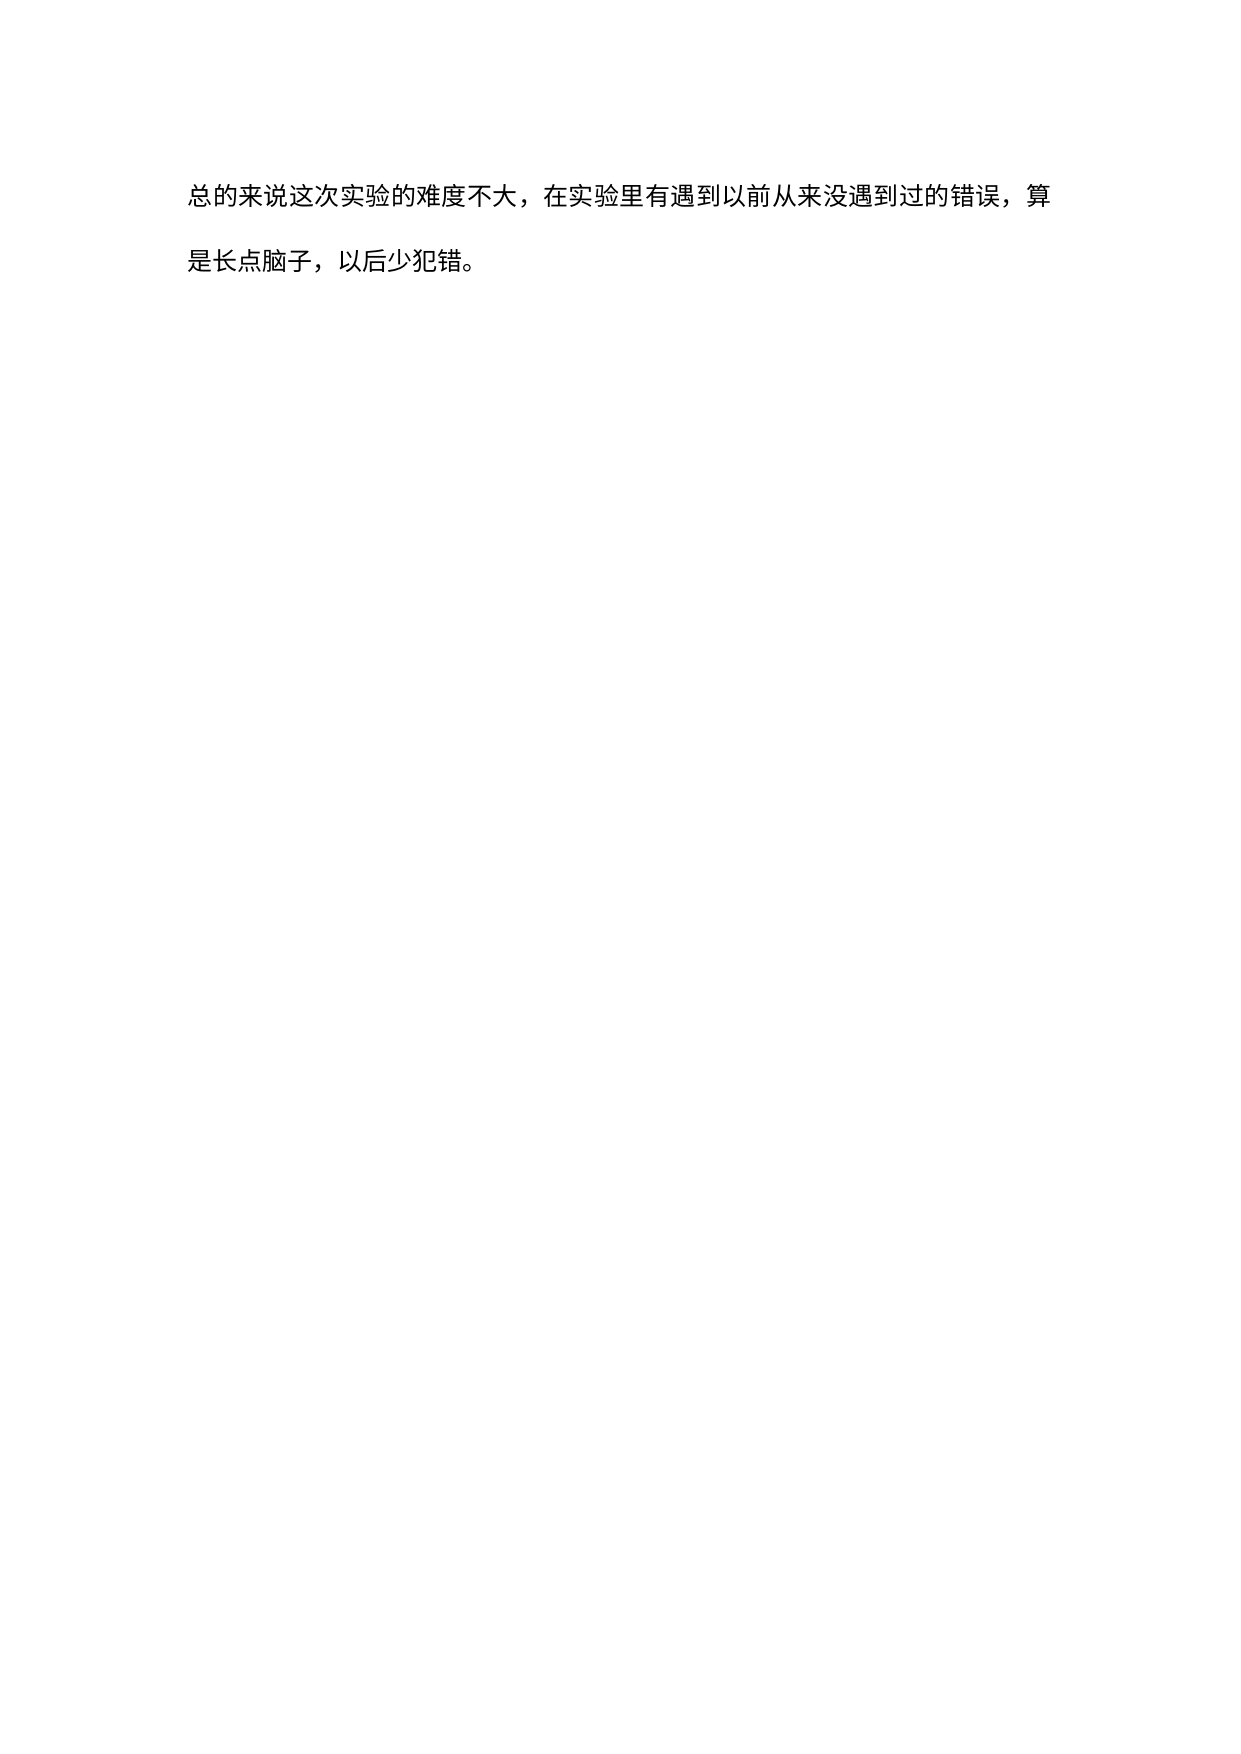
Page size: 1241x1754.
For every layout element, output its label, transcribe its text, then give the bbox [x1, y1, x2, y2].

text 总的来说这次实验的难度不大，在实验里有遇到以前从来没遇到过的错误，算是长点脑子，以后少犯错。 [187, 162, 1053, 292]
